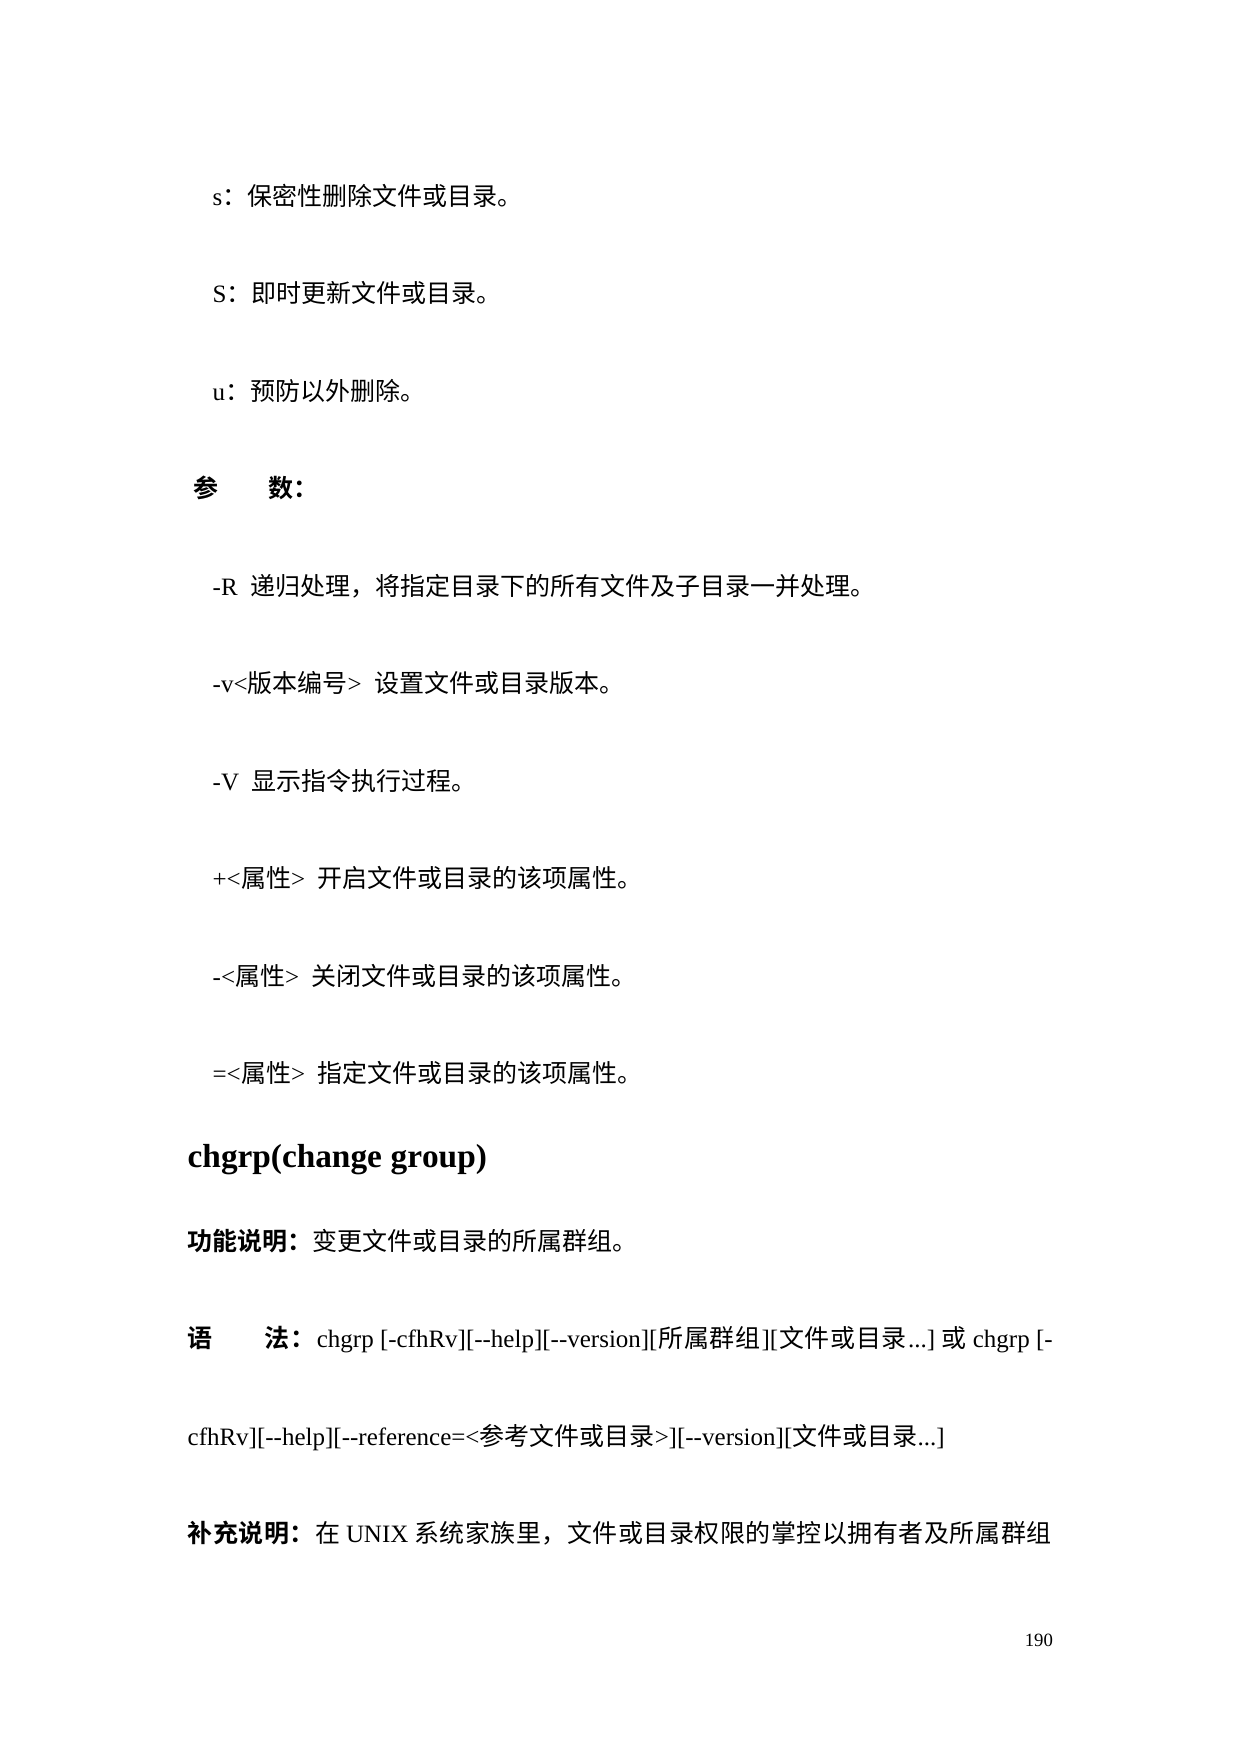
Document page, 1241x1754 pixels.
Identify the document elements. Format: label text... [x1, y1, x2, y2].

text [187, 162, 1053, 1104]
text chgrp(change group) [187, 1123, 1053, 1188]
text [187, 1207, 1053, 1564]
